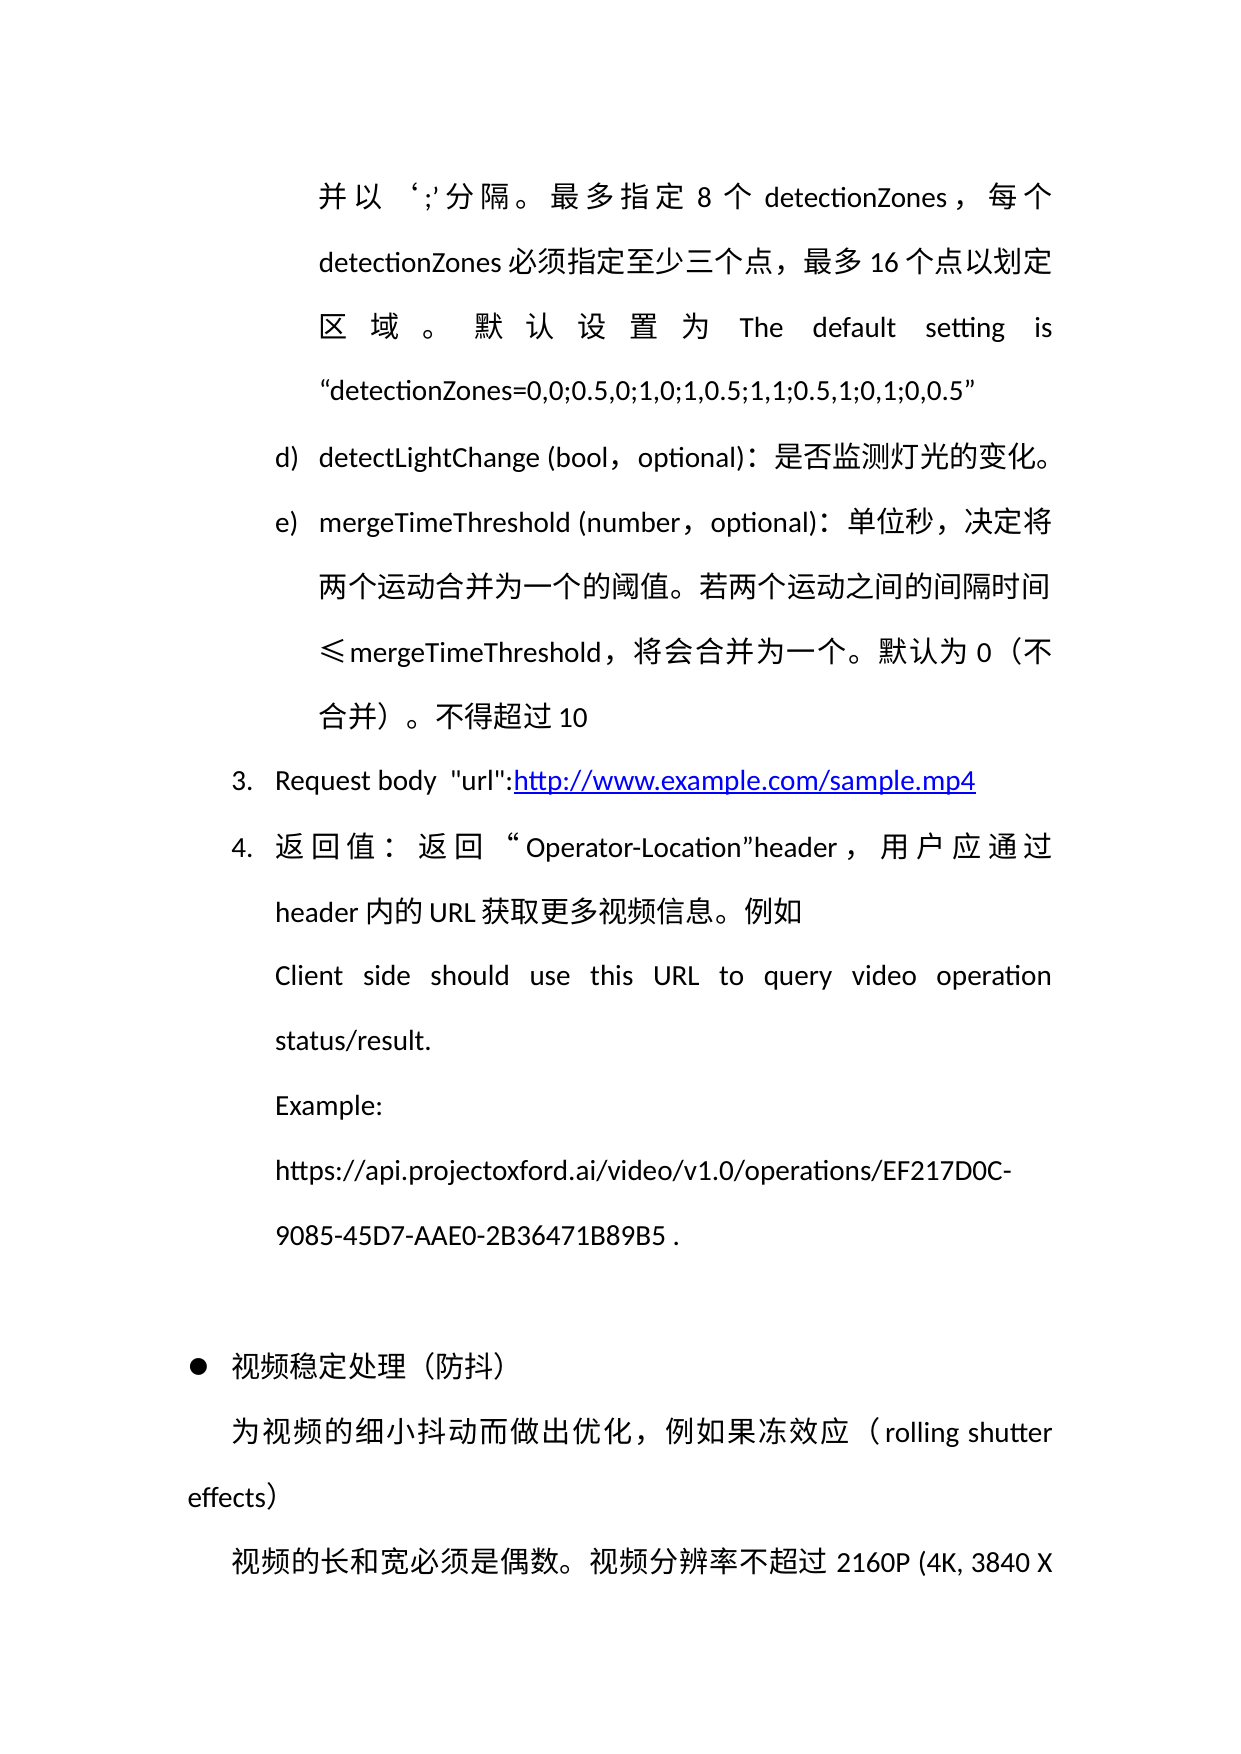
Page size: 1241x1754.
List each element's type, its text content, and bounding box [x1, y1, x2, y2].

list Request body "url":http://www.example.com/sample.mp4 [231, 747, 1053, 812]
list 返回值：返回“Operator-Location”header，用户应通过header内的URL获取更多视频信息。例如 [231, 812, 1053, 942]
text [187, 1527, 1053, 1592]
list Example: https://api.projectoxford.ai/video/v1.0/operations/EF217D0C-9085-45D7-AAE0-2B36471B89B5 . [275, 1072, 1053, 1267]
text 为视频的细小抖动而做出优化，例如果冻效应（rolling shutter effects） [187, 1397, 1053, 1527]
list detectLightChange (bool，optional)：是否监测灯光的变化。 [275, 422, 1053, 487]
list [275, 162, 1053, 422]
list 视频稳定处理（防抖） [187, 1332, 1053, 1397]
list mergeTimeThreshold (number，optional)：单位秒，决定将两个运动合并为一个的阈值。若两个运动之间的间隔时间≤mergeTimeThreshold，将会合并为一个。默认为0（不合并）。不得超过10 [275, 487, 1053, 747]
list Client side should use this URL to query video operation status/result. [275, 942, 1053, 1072]
